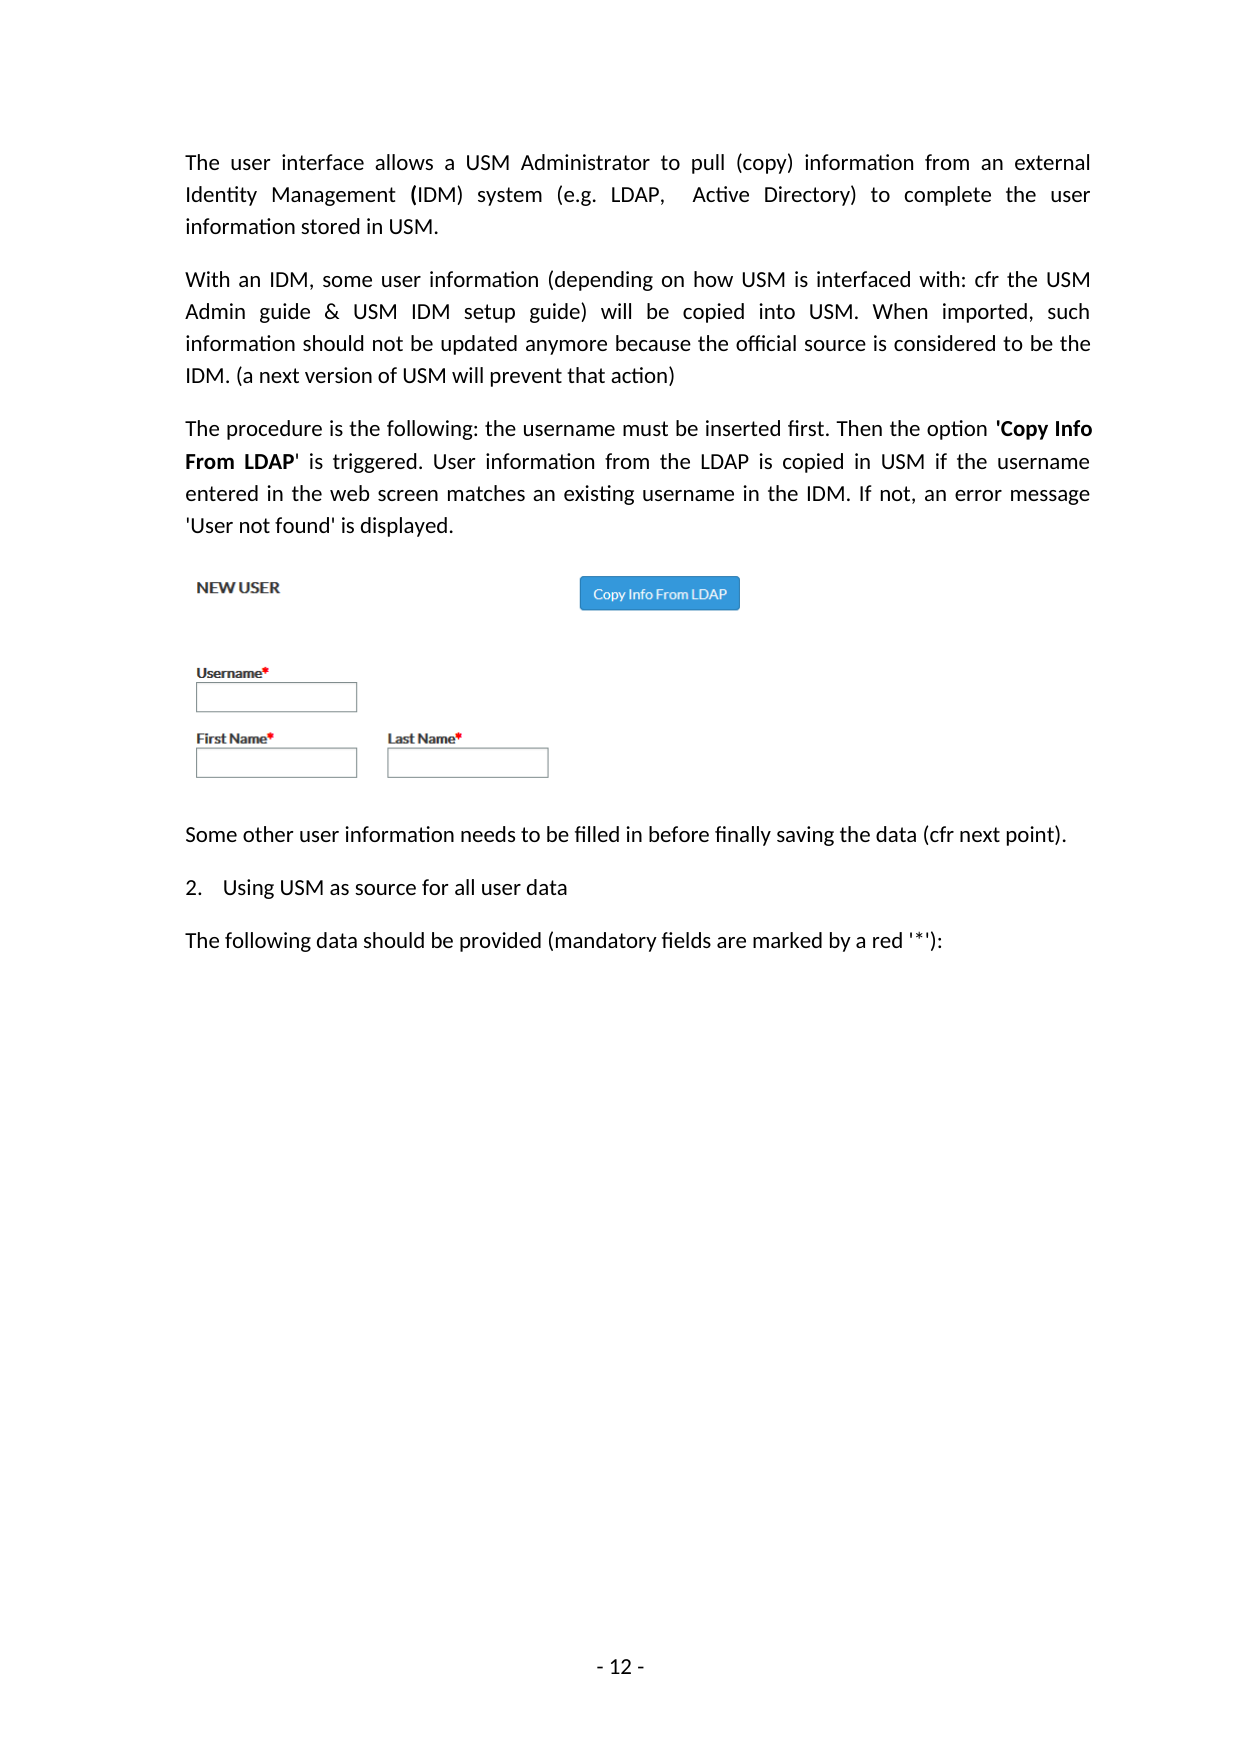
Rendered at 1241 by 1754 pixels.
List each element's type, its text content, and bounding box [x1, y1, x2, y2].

text Some other user information needs to be filled in before finally saving the data (cfr next point). [185, 820, 1093, 848]
text With an IDM, some user information (depending on how USM is interfaced with: cfr the USM Admin guide & USM IDM setup guide) will be copied into USM. When imported, such information should not be updated anymore because the official source is considered to be the IDM. (a next version of USM will prevent that action) [185, 265, 1093, 389]
text The following data should be provided (mandatory fields are marked by a red '*'): [185, 926, 1093, 954]
list Using USM as source for all user data [185, 873, 1093, 901]
text The user interface allows a USM Administrator to pull (copy) information from an external Identity Management (IDM) system (e.g. LDAP, Active Directory) to complete the user information stored in USM. [185, 148, 1093, 240]
picture [185, 564, 749, 796]
text The procedure is the following: the username must be inserted first. Then the option 'Copy Info From LDAP' is triggered. User information from the LDAP is copied in USM if the username entered in the web screen matches an existing username in the IDM. If not, an error message 'User not found' is displayed. [185, 414, 1093, 539]
